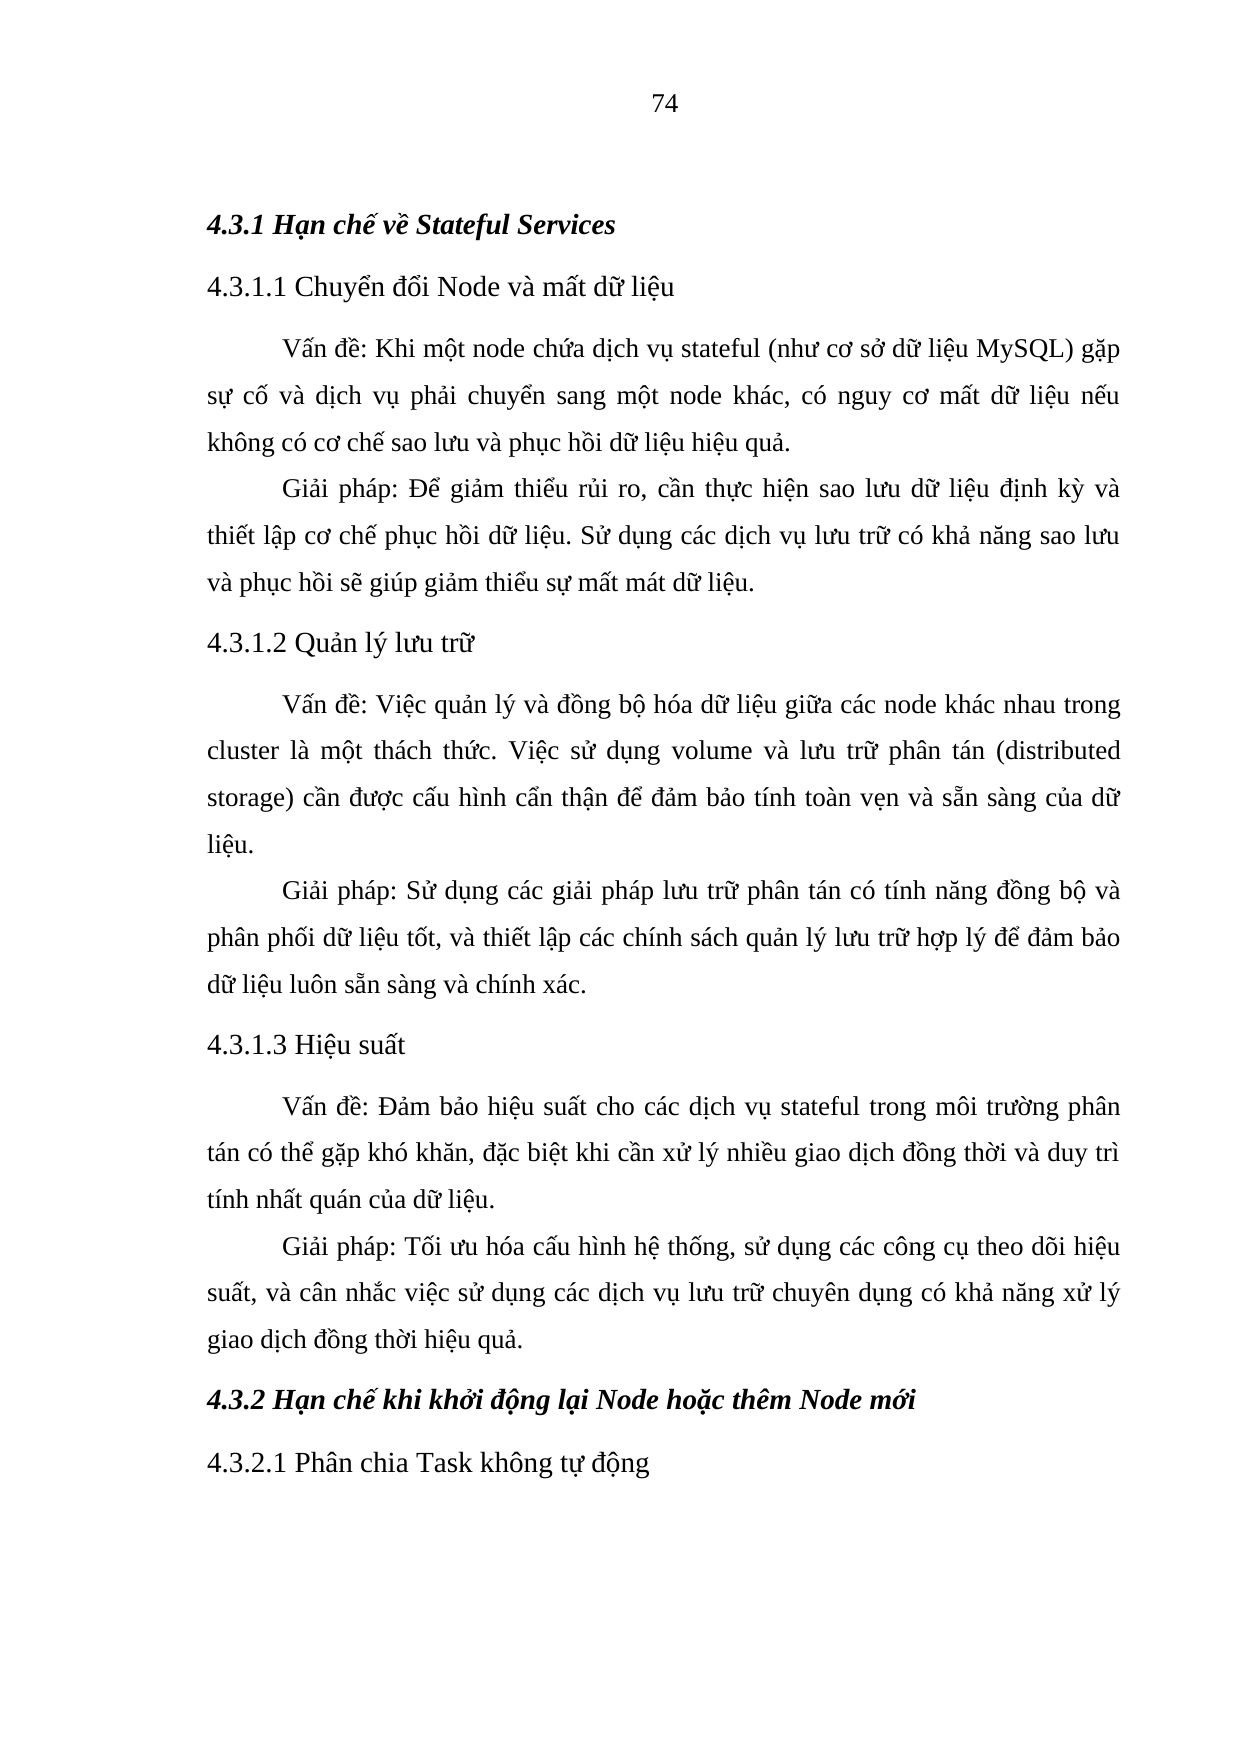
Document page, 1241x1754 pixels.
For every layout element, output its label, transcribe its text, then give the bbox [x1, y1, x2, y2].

subtitle Quản lý lưu trữ [207, 625, 1122, 658]
text Giải pháp: Sử dụng các giải pháp lưu trữ phân tán có tính năng đồng bộ và phân phối dữ liệu tốt, và thiết lập các chính sách quản lý lưu trữ hợp lý để đảm bảo dữ liệu luôn sẵn sàng và chính xác. [207, 874, 1122, 999]
text Vấn đề: Việc quản lý và đồng bộ hóa dữ liệu giữa các node khác nhau trong cluster là một thách thức. Việc sử dụng volume và lưu trữ phân tán (distributed storage) cần được cấu hình cẩn thận để đảm bảo tính toàn vẹn và sẵn sàng của dữ liệu. [207, 688, 1122, 859]
subtitle Hiệu suất [207, 1027, 1122, 1060]
text Vấn đề: Đảm bảo hiệu suất cho các dịch vụ stateful trong môi trường phân tán có thể gặp khó khăn, đặc biệt khi cần xử lý nhiều giao dịch đồng thời và duy trì tính nhất quán của dữ liệu. [207, 1090, 1122, 1214]
subtitle Hạn chế khi khởi động lại Node hoặc thêm Node mới [207, 1382, 1122, 1416]
text Vấn đề: Khi một node chứa dịch vụ stateful (như cơ sở dữ liệu MySQL) gặp sự cố và dịch vụ phải chuyển sang một node khác, có nguy cơ mất dữ liệu nếu không có cơ chế sao lưu và phục hồi dữ liệu hiệu quả. [207, 332, 1122, 457]
text Giải pháp: Tối ưu hóa cấu hình hệ thống, sử dụng các công cụ theo dõi hiệu suất, và cân nhắc việc sử dụng các dịch vụ lưu trữ chuyên dụng có khả năng xử lý giao dịch đồng thời hiệu quả. [207, 1230, 1122, 1354]
subtitle Chuyển đổi Node và mất dữ liệu [207, 269, 1122, 303]
subtitle Phân chia Task không tự động [207, 1445, 1122, 1478]
text Giải pháp: Để giảm thiểu rủi ro, cần thực hiện sao lưu dữ liệu định kỳ và thiết lập cơ chế phục hồi dữ liệu. Sử dụng các dịch vụ lưu trữ có khả năng sao lưu và phục hồi sẽ giúp giảm thiểu sự mất mát dữ liệu. [207, 472, 1122, 597]
subtitle Hạn chế về Stateful Services [207, 207, 1122, 240]
